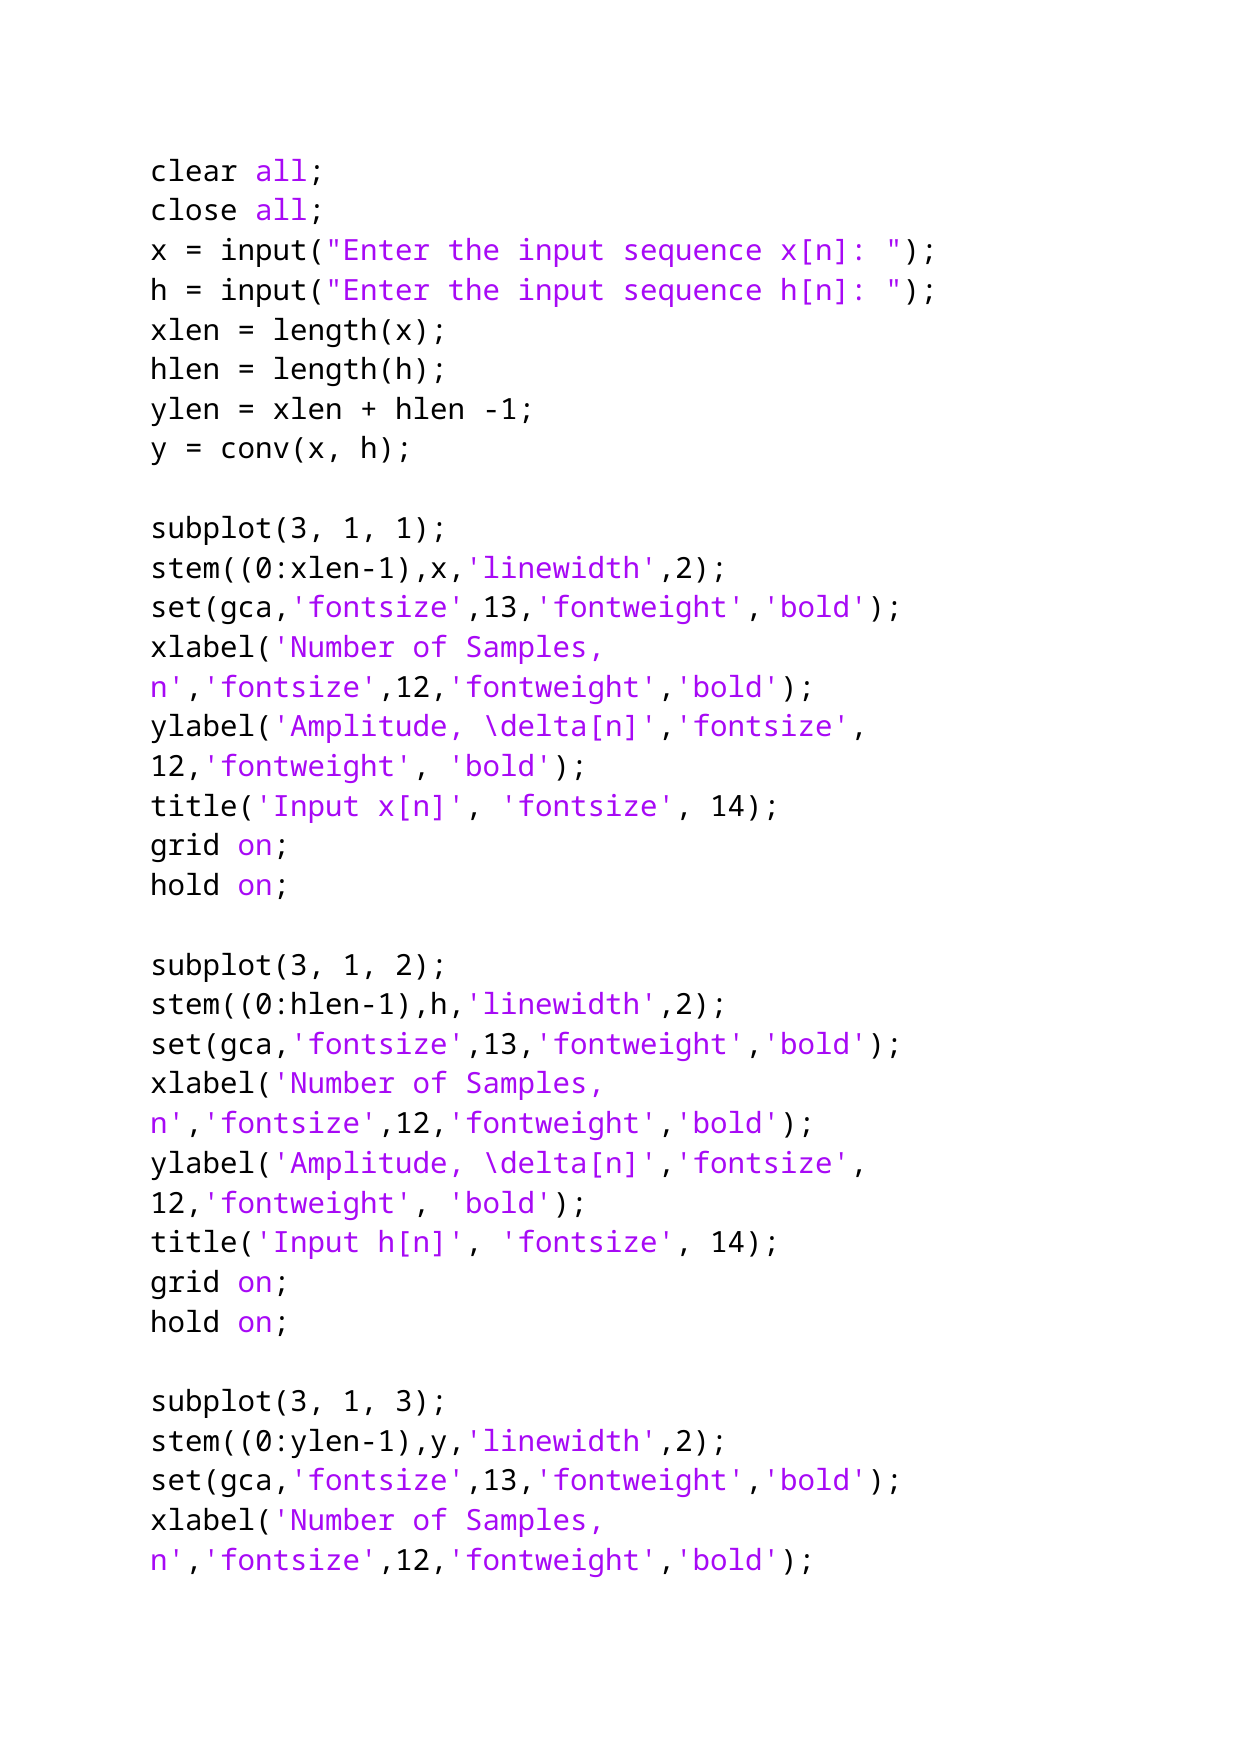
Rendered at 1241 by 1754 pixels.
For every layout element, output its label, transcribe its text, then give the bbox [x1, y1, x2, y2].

text subplot(3, 1, 1); [150, 507, 1090, 547]
text ylabel('Amplitude, \delta[n]','fontsize', 12,'fontweight', 'bold'); [150, 706, 1090, 785]
text ylabel('Amplitude, \delta[n]','fontsize', 12,'fontweight', 'bold'); [150, 1142, 1090, 1222]
text clear all; [150, 150, 1090, 190]
text hold on; [150, 864, 1090, 904]
text hlen = length(h); [150, 348, 1090, 388]
text set(gca,'fontsize',13,'fontweight','bold'); [150, 1023, 1090, 1063]
text h = input("Enter the input sequence h[n]: "); [150, 269, 1090, 309]
text xlabel('Number of Samples, n','fontsize',12,'fontweight','bold'); [150, 1063, 1090, 1142]
text title('Input h[n]', 'fontsize', 14); [150, 1222, 1090, 1261]
text subplot(3, 1, 3); [150, 1380, 1090, 1420]
text set(gca,'fontsize',13,'fontweight','bold'); [150, 587, 1090, 626]
text stem((0:hlen-1),h,'linewidth',2); [150, 983, 1090, 1023]
text grid on; [150, 825, 1090, 864]
text xlabel('Number of Samples, n','fontsize',12,'fontweight','bold'); [150, 1499, 1090, 1579]
text set(gca,'fontsize',13,'fontweight','bold'); [150, 1460, 1090, 1499]
text hold on; [150, 1301, 1090, 1341]
text x = input("Enter the input sequence x[n]: "); [150, 229, 1090, 269]
text xlabel('Number of Samples, n','fontsize',12,'fontweight','bold'); [150, 626, 1090, 706]
text close all; [150, 190, 1090, 229]
text xlen = length(x); [150, 309, 1090, 348]
text grid on; [150, 1261, 1090, 1301]
text stem((0:xlen-1),x,'linewidth',2); [150, 547, 1090, 587]
text title('Input x[n]', 'fontsize', 14); [150, 785, 1090, 825]
text y = conv(x, h); [150, 428, 1090, 467]
text stem((0:ylen-1),y,'linewidth',2); [150, 1420, 1090, 1460]
text subplot(3, 1, 2); [150, 944, 1090, 983]
text ylen = xlen + hlen -1; [150, 388, 1090, 428]
